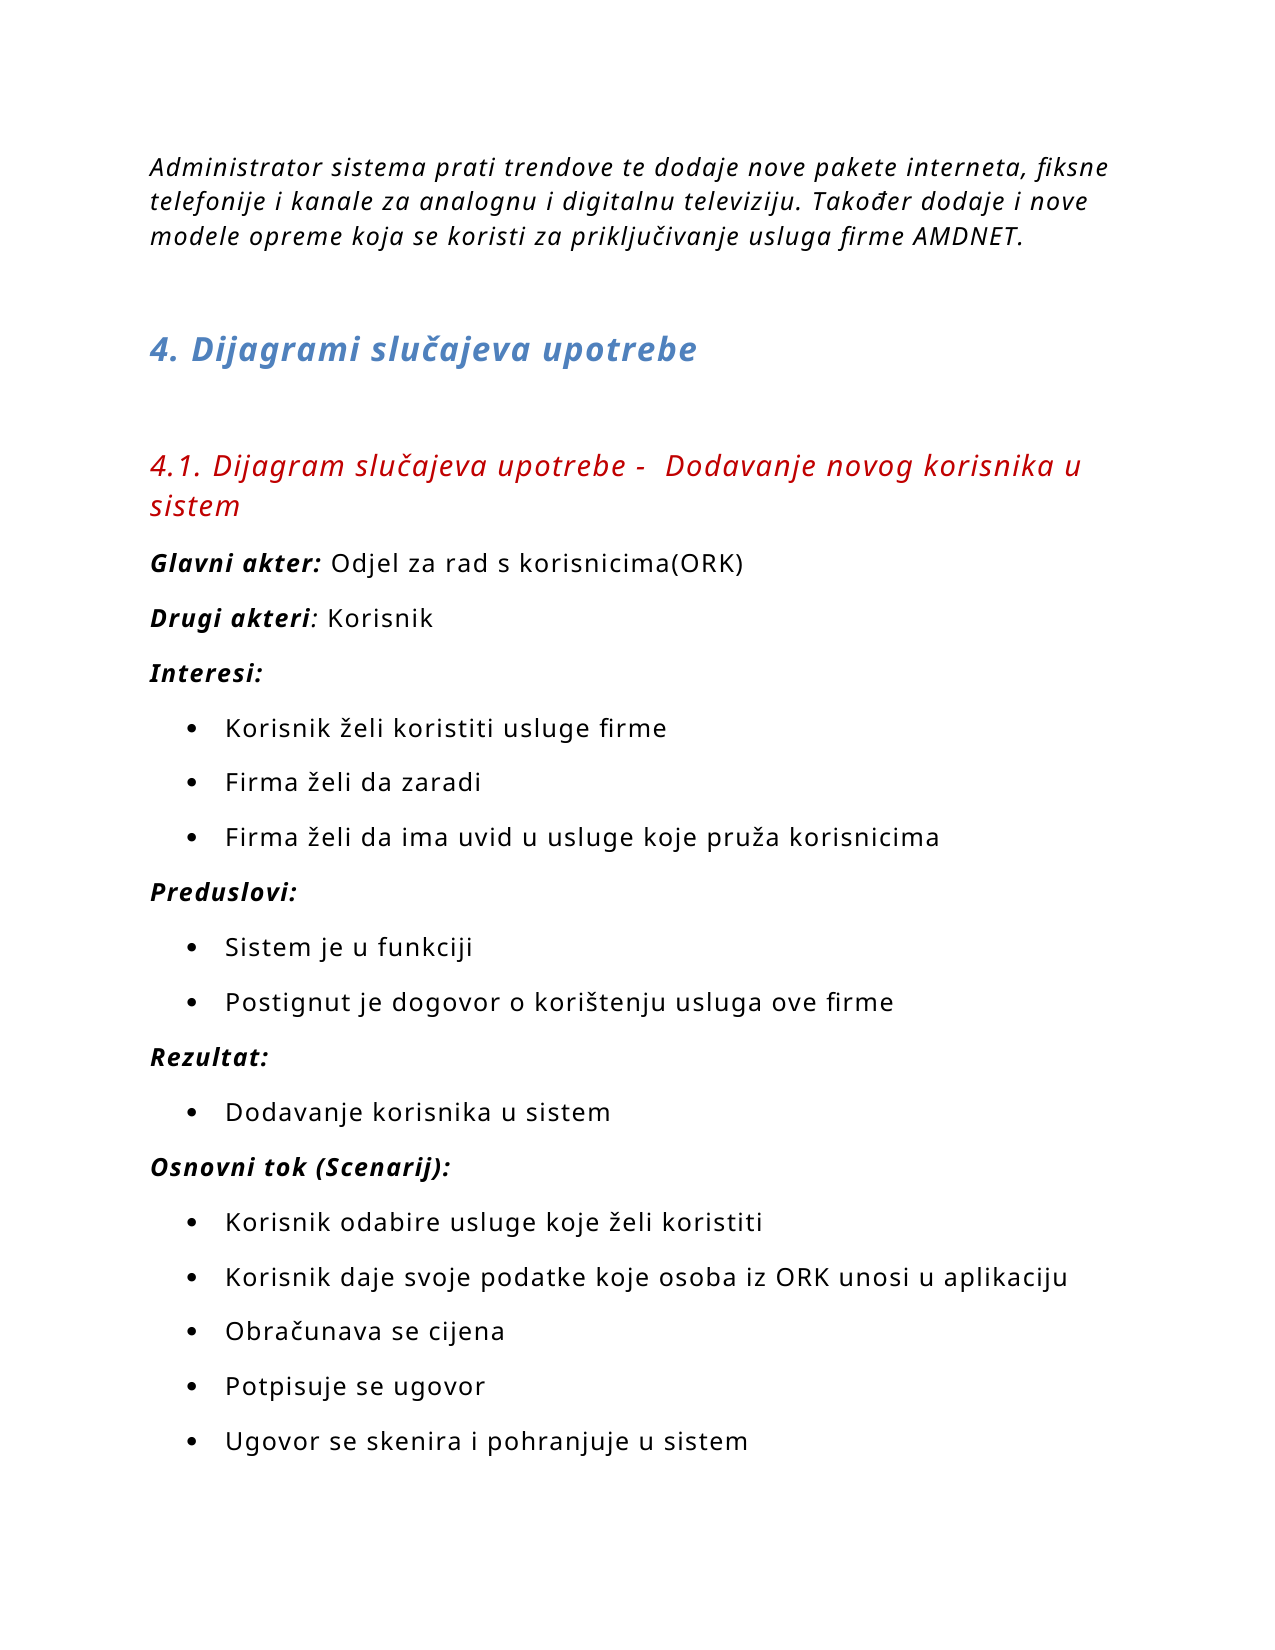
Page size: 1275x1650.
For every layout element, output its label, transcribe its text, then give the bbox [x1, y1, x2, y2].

subtitle Potpisuje se ugovor [187, 1369, 1125, 1403]
subtitle Korisnik želi koristiti usluge firme [187, 710, 1125, 744]
subtitle Sistem je u funkciji [187, 930, 1125, 964]
subtitle Osnovni tok (Scenarij): [150, 1149, 1125, 1183]
subtitle Postignut je dogovor o korištenju usluga ove firme [187, 985, 1125, 1019]
subtitle Preduslovi: [150, 875, 1125, 909]
subtitle Drugi akteri: Korisnik [150, 600, 1125, 634]
subtitle Korisnik odabire usluge koje želi koristiti [187, 1204, 1125, 1238]
subtitle Rezultat: [150, 1039, 1125, 1074]
subtitle Firma želi da zaradi [187, 765, 1125, 799]
subtitle Dodavanje korisnika u sistem [187, 1094, 1125, 1128]
subtitle Firma želi da ima uvid u usluge koje pruža korisnicima [187, 820, 1125, 854]
subtitle 4. Dijagrami slučajeva upotrebe [150, 326, 1125, 371]
subtitle Obračunava se cijena [187, 1314, 1125, 1348]
subtitle Korisnik daje svoje podatke koje osoba iz ORK unosi u aplikaciju [187, 1259, 1125, 1293]
subtitle Administrator sistema prati trendove te dodaje nove pakete interneta, fiksne telefonije i kanale za analognu i digitalnu televiziju. Također dodaje i nove modele opreme koja se koristi za priključivanje usluga firme AMDNET. [150, 150, 1125, 252]
subtitle 4.1. Dijagram slučajeva upotrebe - Dodavanje novog korisnika u sistem [150, 445, 1125, 525]
subtitle Interesi: [150, 655, 1125, 689]
subtitle Ugovor se skenira i pohranjuje u sistem [187, 1424, 1125, 1458]
subtitle Glavni akter: Odjel za rad s korisnicima(ORK) [150, 546, 1125, 579]
